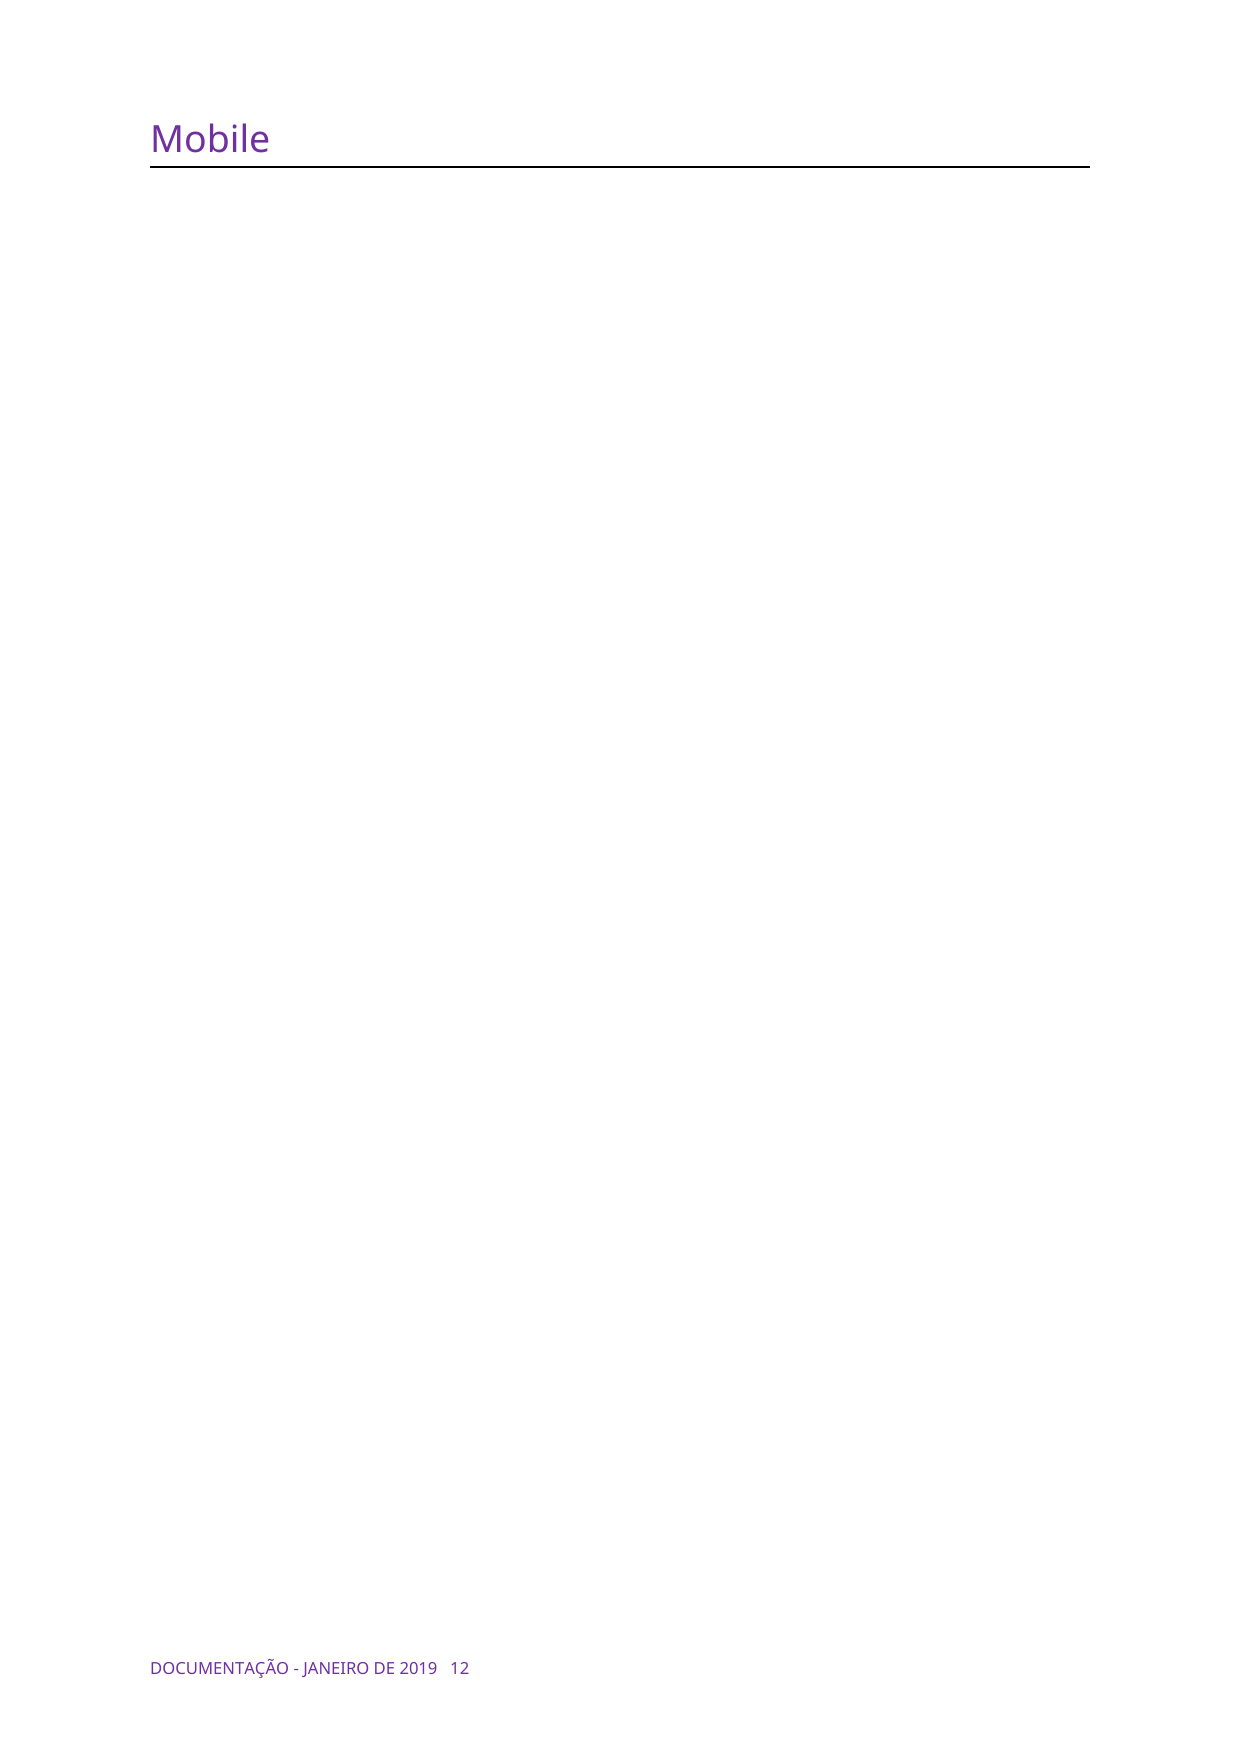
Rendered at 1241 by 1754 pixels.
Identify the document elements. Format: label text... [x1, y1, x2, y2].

text Mobile [150, 112, 1090, 166]
